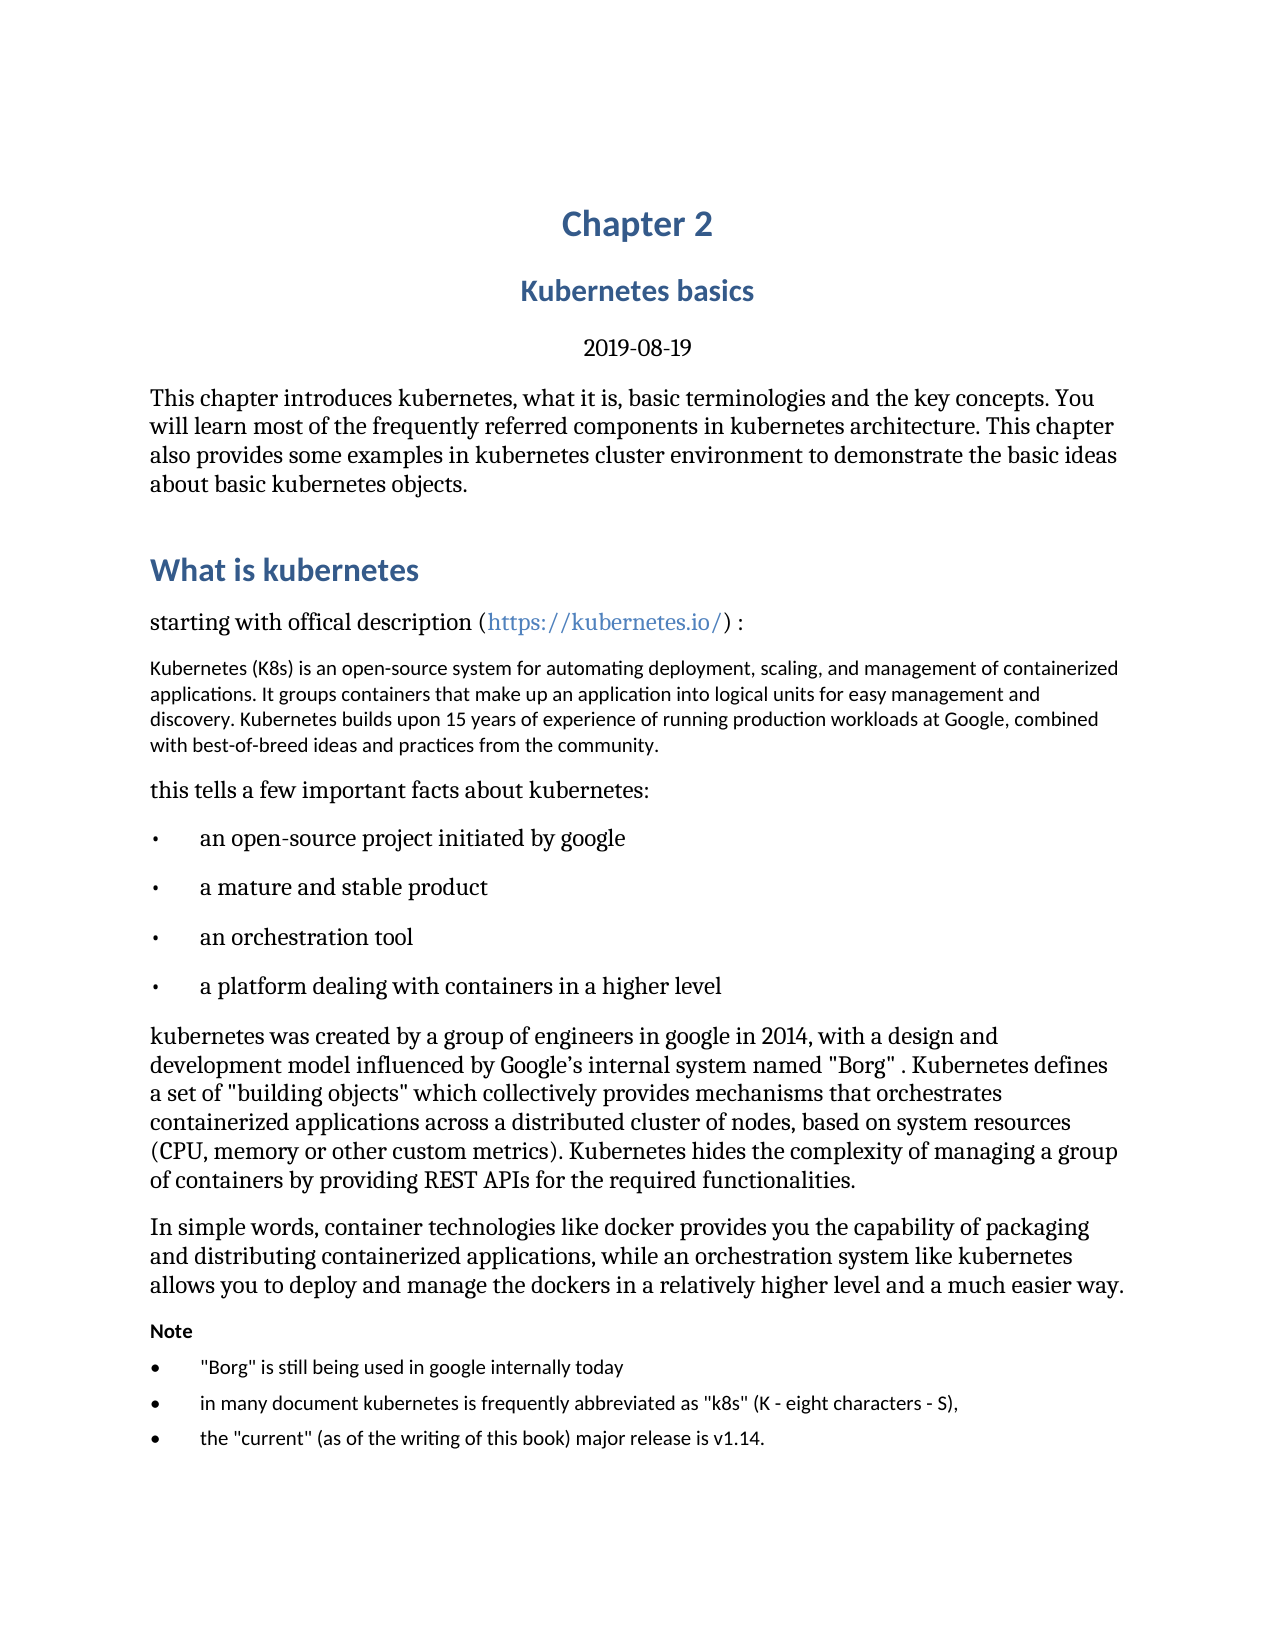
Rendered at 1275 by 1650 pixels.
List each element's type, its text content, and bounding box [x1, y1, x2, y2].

text kubernetes was created by a group of engineers in google in 2014, with a design and development model influenced by Google’s internal system named "Borg" . Kubernetes defines a set of "building objects" which collectively provides mechanisms that orchestrates containerized applications across a distributed cluster of nodes, based on system resources (CPU, memory or other custom metrics). Kubernetes hides the complexity of managing a group of containers by providing REST APIs for the required functionalities. [150, 1022, 1125, 1194]
list "Borg" is still being used in google internally today [150, 1354, 1125, 1379]
list an orchestration tool [150, 923, 1125, 951]
list an open-source project initiated by google [150, 823, 1125, 852]
subtitle Kubernetes basics [150, 271, 1125, 309]
list a platform dealing with containers in a higher level [150, 972, 1125, 1001]
text Kubernetes (K8s) is an open-source system for automating deployment, scaling, and management of containerized applications. It groups containers that make up an application into logical units for easy management and discovery. Kubernetes builds upon 15 years of experience of running production workloads at Google, combined with best-of-breed ideas and practices from the community. [150, 656, 1125, 757]
list a mature and stable product [150, 873, 1125, 902]
text In simple words, container technologies like docker provides you the capability of packaging and distributing containerized applications, while an orchestration system like kubernetes allows you to deploy and manage the dockers in a relatively higher level and a much easier way. [150, 1213, 1125, 1299]
text this tells a few important facts about kubernetes: [150, 776, 1125, 805]
list the "current" (as of the writing of this book) major release is v1.14. [150, 1426, 1125, 1451]
text Note [150, 1318, 1125, 1343]
subtitle What is kubernetes [150, 548, 1125, 589]
list in many document kubernetes is frequently abbreviated as "k8s" (K - eight characters - S), [150, 1390, 1125, 1415]
text 2019-08-19 [150, 334, 1125, 363]
text starting with offical description (https://kubernetes.io/) : [150, 608, 1125, 637]
text This chapter introduces kubernetes, what it is, basic terminologies and the key concepts. You will learn most of the frequently referred components in kubernetes architecture. This chapter also provides some examples in kubernetes cluster environment to demonstrate the basic ideas about basic kubernetes objects. [150, 383, 1125, 498]
title Chapter 2 [150, 200, 1125, 246]
